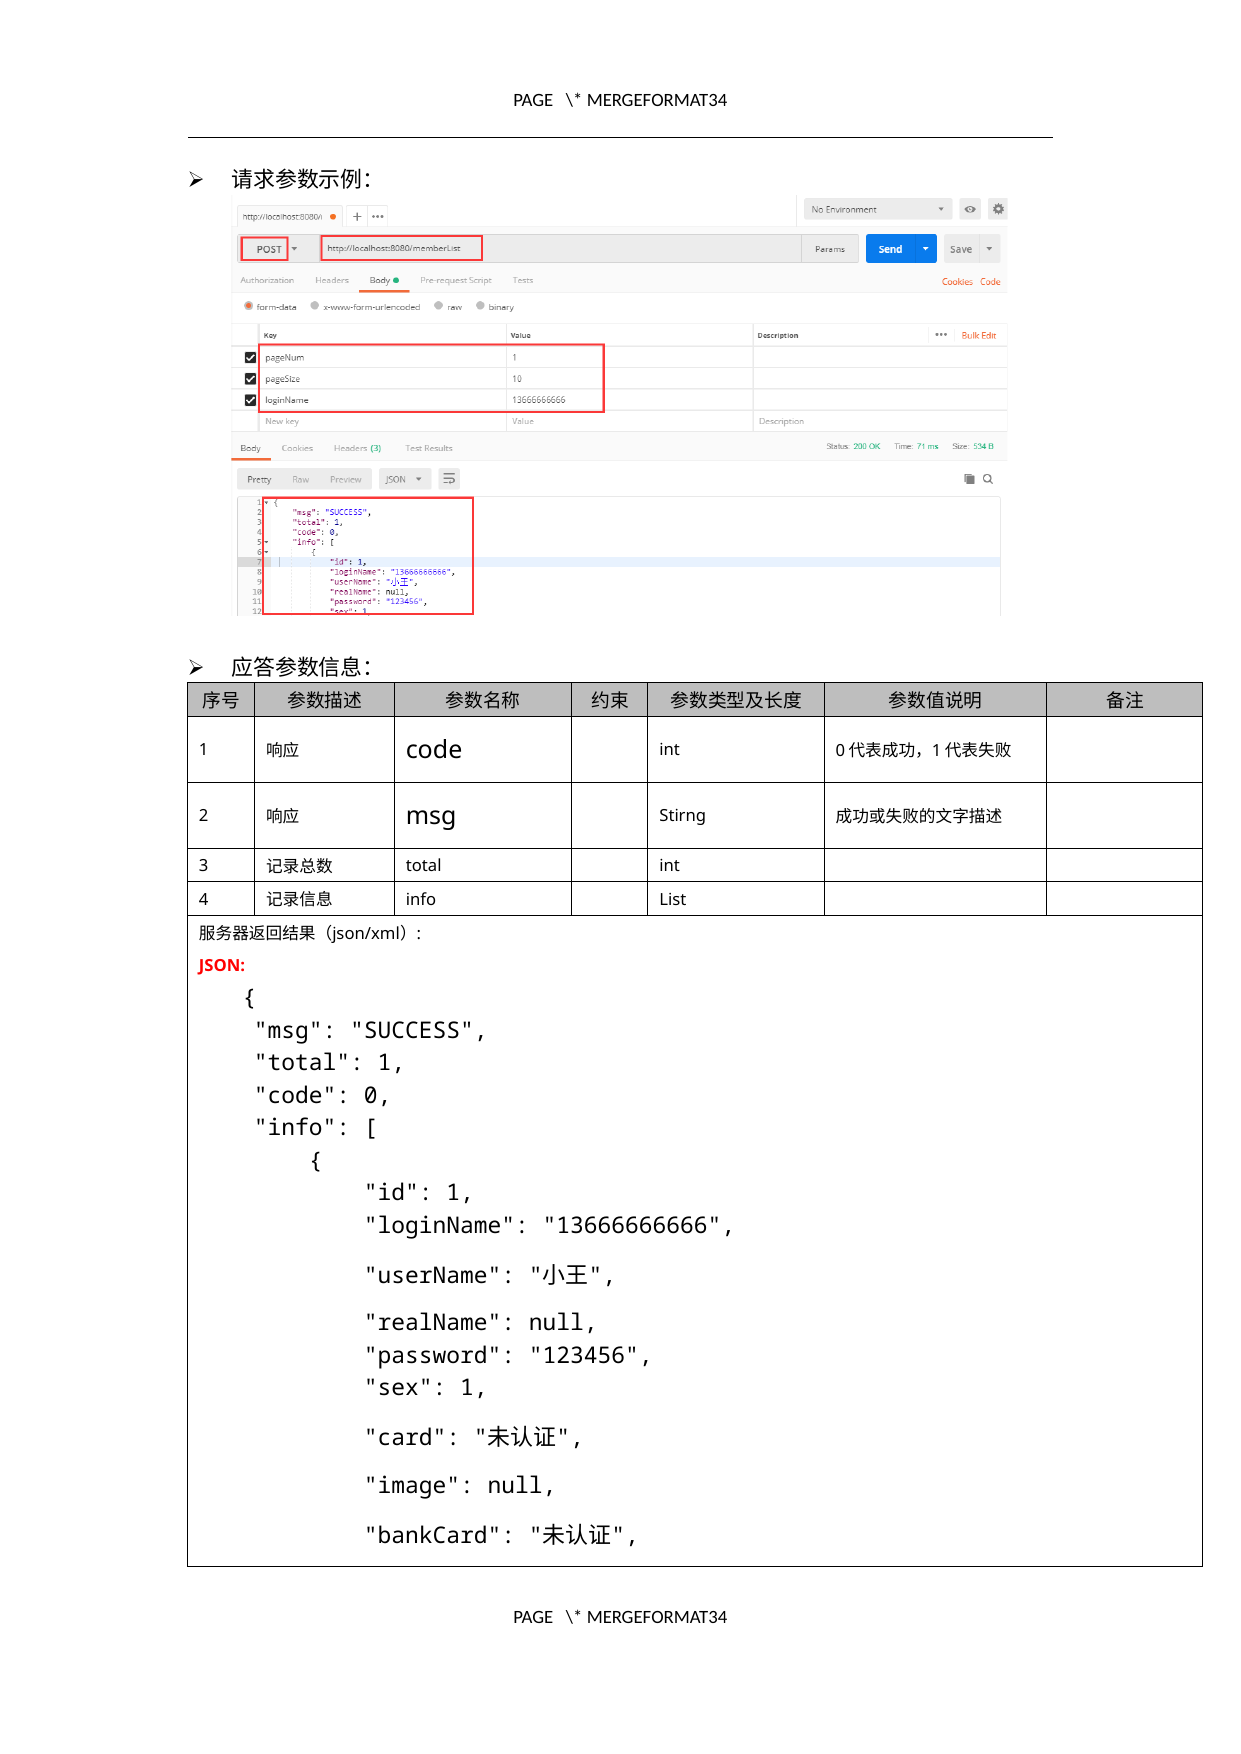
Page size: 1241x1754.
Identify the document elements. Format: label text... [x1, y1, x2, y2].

table_header 参数描述 [255, 683, 394, 716]
table_cell 4 [188, 882, 254, 915]
table_header 参数类型及长度 [648, 683, 824, 716]
table_cell [572, 849, 647, 881]
table_header 序号 [188, 683, 254, 716]
table_cell [1047, 882, 1202, 915]
table_cell [572, 717, 647, 782]
table_header 参数值说明 [825, 683, 1046, 716]
table_cell total [395, 849, 571, 881]
table_cell code [395, 717, 571, 782]
table_cell [825, 882, 1046, 915]
table_cell [1047, 849, 1202, 881]
table_cell 响应 [255, 717, 394, 782]
table_cell 1 [188, 717, 254, 782]
table_header 约束 [572, 683, 647, 716]
table_cell 响应 [255, 783, 394, 848]
list 请求参数示例： [187, 162, 1053, 194]
table_cell 记录信息 [255, 882, 394, 915]
table_cell 3 [188, 849, 254, 881]
table_cell [572, 783, 647, 848]
table_cell Stirng [648, 783, 824, 848]
table_cell msg [395, 783, 571, 848]
table_cell [1047, 717, 1202, 782]
table_cell int [648, 849, 824, 881]
table_header 参数名称 [395, 683, 571, 716]
table_cell 成功或失败的文字描述 [825, 783, 1046, 848]
table_cell int [648, 717, 824, 782]
table_cell [825, 849, 1046, 881]
table_header 备注 [1047, 683, 1202, 716]
table_cell info [395, 882, 571, 915]
table_cell 2 [188, 783, 254, 848]
list 应答参数信息： [187, 649, 1053, 682]
table_cell 记录总数 [255, 849, 394, 881]
table_cell [572, 882, 647, 915]
table_cell 0代表成功，1代表失败 [825, 717, 1046, 782]
table_cell [1047, 783, 1202, 848]
picture [231, 195, 1008, 616]
table_cell List [648, 882, 824, 915]
